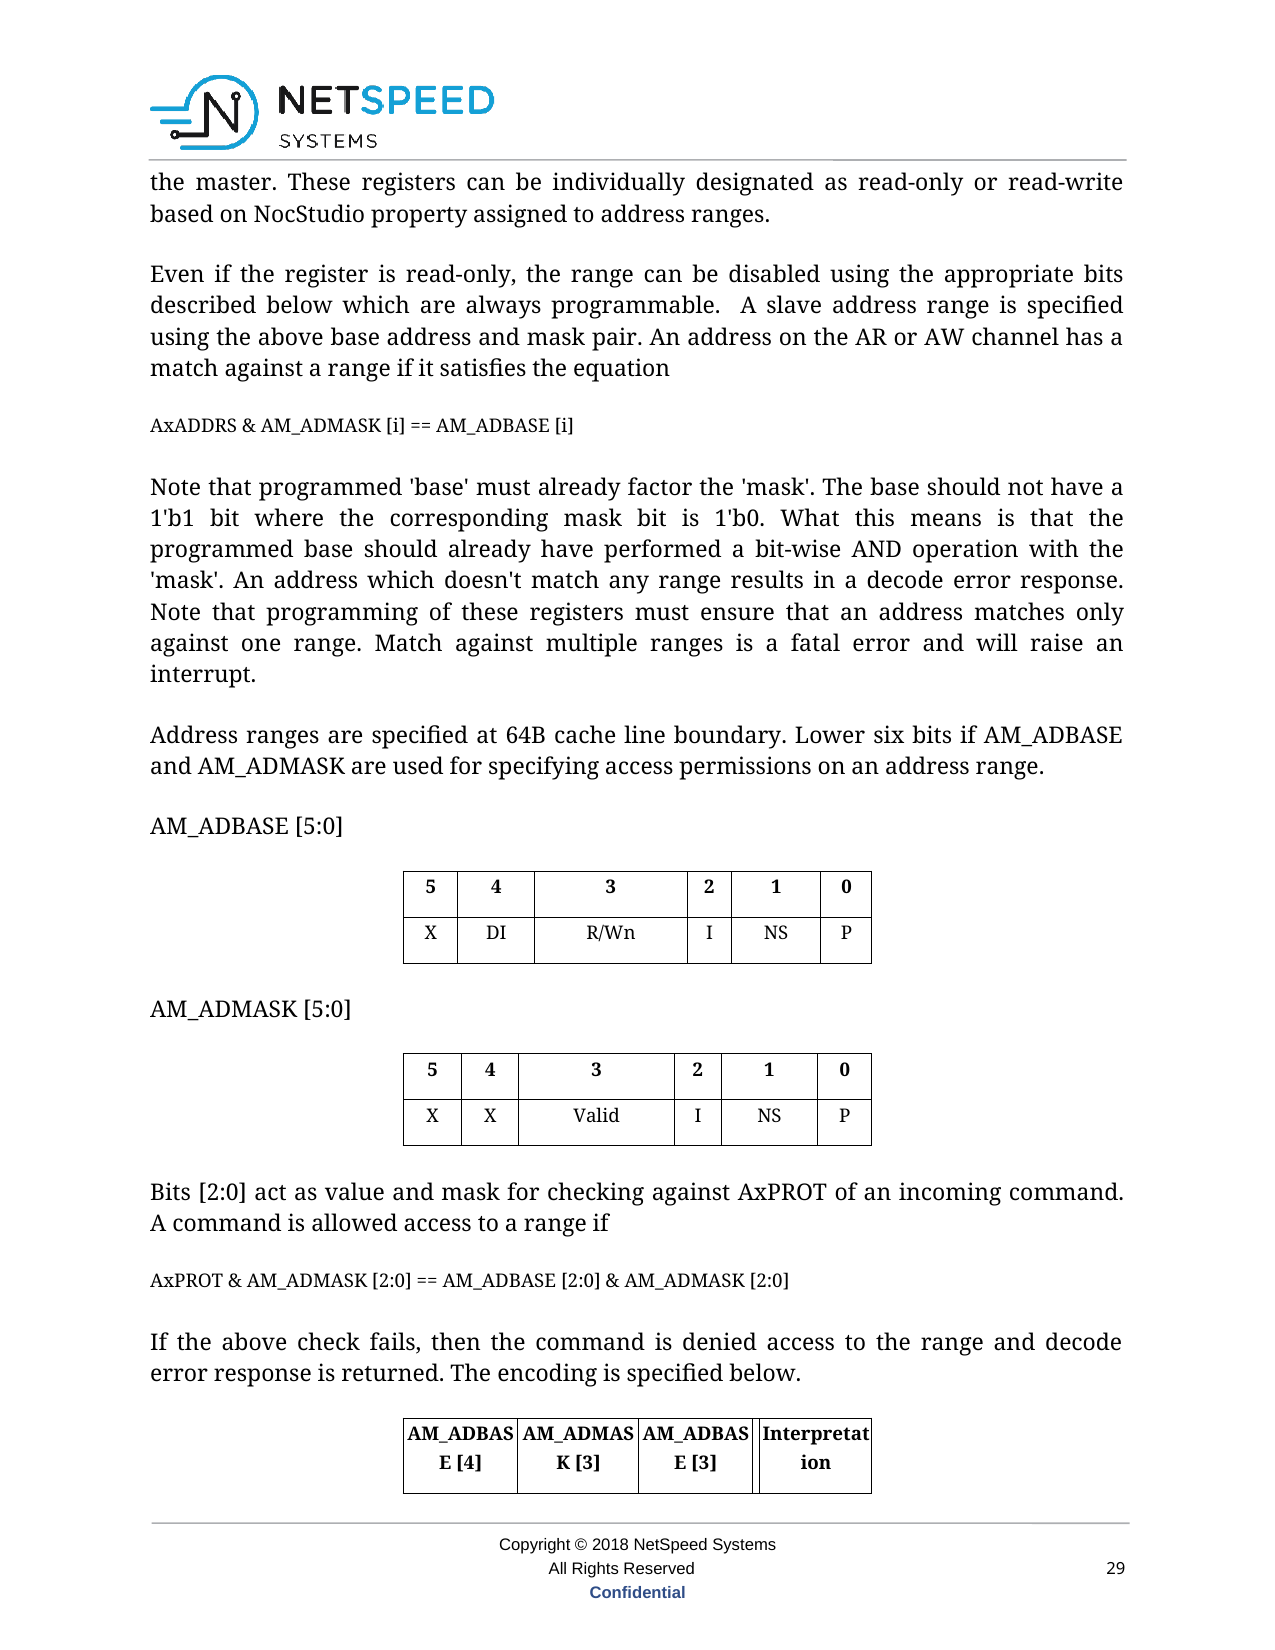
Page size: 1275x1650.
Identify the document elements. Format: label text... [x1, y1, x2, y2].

text If the above check fails, then the command is denied access to the range and decode error response is returned. The encoding is specified below. [150, 1326, 1125, 1388]
picture [150, 75, 495, 150]
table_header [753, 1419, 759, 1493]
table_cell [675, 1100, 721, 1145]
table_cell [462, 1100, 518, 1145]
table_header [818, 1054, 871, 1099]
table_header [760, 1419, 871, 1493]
text AM_ADMASK [5:0] [150, 993, 1125, 1024]
text Bits [2:0] act as value and mask for checking against AxPROT of an incoming command. A command is allowed access to a range if [150, 1176, 1125, 1238]
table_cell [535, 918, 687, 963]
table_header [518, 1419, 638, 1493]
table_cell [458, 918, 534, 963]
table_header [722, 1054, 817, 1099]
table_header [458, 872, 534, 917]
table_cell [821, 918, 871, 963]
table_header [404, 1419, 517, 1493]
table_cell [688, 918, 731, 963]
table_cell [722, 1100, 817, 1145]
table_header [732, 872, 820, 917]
text Even if the register is read-only, the range can be disabled using the appropriate bits described below which are always programmable. A slave address range is specified using the above base address and mask pair. An address on the AR or AW channel has a match against a range if it satisfies the equation [150, 258, 1125, 383]
text AxPROT & AM_ADMASK [2:0] == AM_ADBASE [2:0] & AM_ADMASK [2:0] [150, 1267, 1125, 1293]
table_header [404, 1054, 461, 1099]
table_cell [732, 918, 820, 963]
text AM_ADBASE [5:0] [150, 810, 1125, 841]
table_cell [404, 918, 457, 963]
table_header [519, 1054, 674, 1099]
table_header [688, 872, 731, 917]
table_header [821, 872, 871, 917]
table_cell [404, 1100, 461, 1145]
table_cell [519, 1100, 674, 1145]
text AxADDRS & AM_ADMASK [i] == AM_ADBASE [i] [150, 412, 1125, 438]
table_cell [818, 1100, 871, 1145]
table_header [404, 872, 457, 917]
text Note that programmed 'base' must already factor the 'mask'. The base should not have a 1'b1 bit where the corresponding mask bit is 1'b0. What this means is that the programmed base should already have performed a bit-wise AND operation with the 'mask'. An address which doesn't match any range results in a decode error response. Note that programming of these registers must ensure that an address matches only against one range. Match against multiple ranges is a fatal error and will raise an interrupt. [150, 471, 1125, 689]
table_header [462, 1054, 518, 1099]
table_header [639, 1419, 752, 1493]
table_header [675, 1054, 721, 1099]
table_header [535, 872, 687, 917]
text Address ranges are specified at 64B cache line boundary. Lower six bits if AM_ADBASE and AM_ADMASK are used for specifying access permissions on an address range. [150, 718, 1125, 781]
